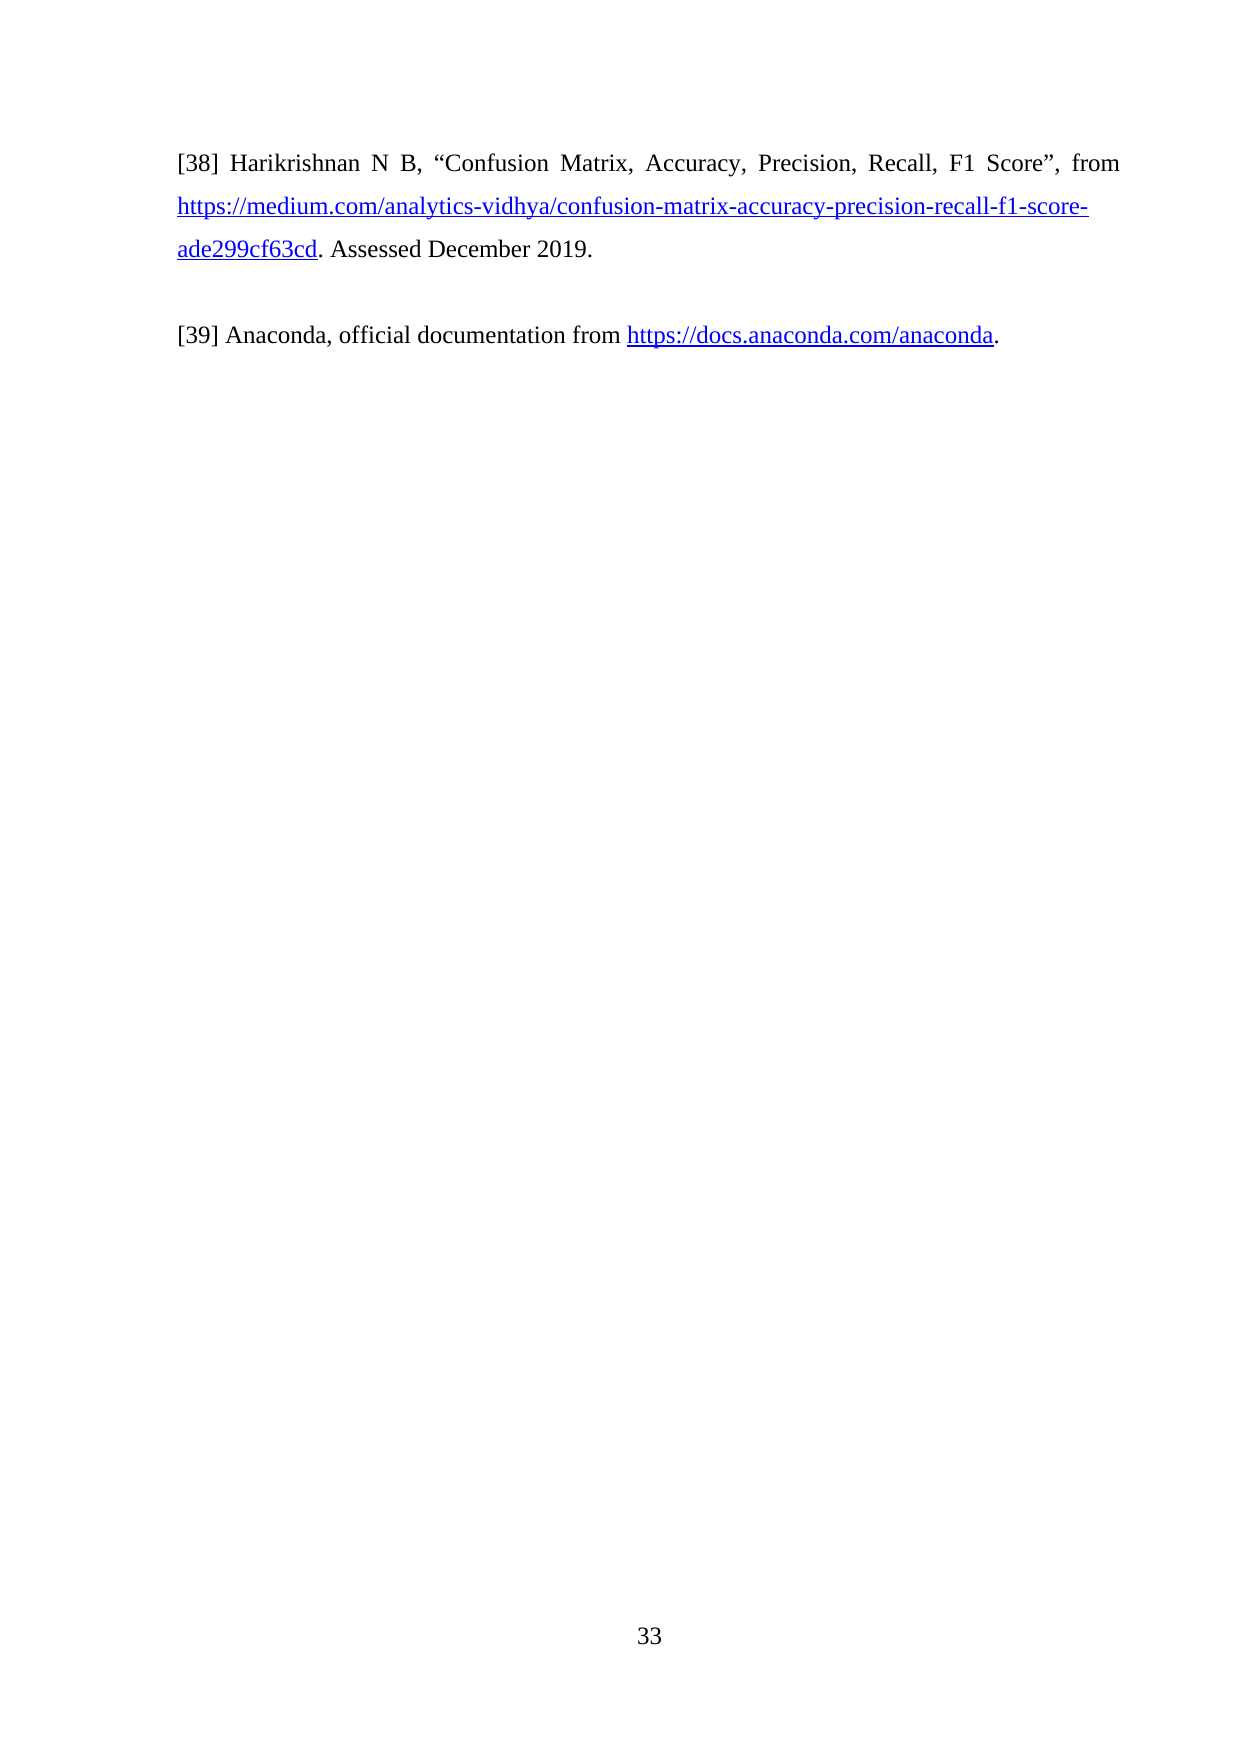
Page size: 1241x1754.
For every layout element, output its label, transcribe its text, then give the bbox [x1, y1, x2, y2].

list [39] Anaconda, official documentation from https://docs.anaconda.com/anaconda. [177, 320, 1122, 349]
list [38] Harikrishnan N B, “Confusion Matrix, Accuracy, Precision, Recall, F1 Score”, from https://medium.com/analytics-vidhya/confusion-matrix-accuracy-precision-recall-f1-score-ade299cf63cd. Assessed December 2019. [177, 148, 1122, 263]
